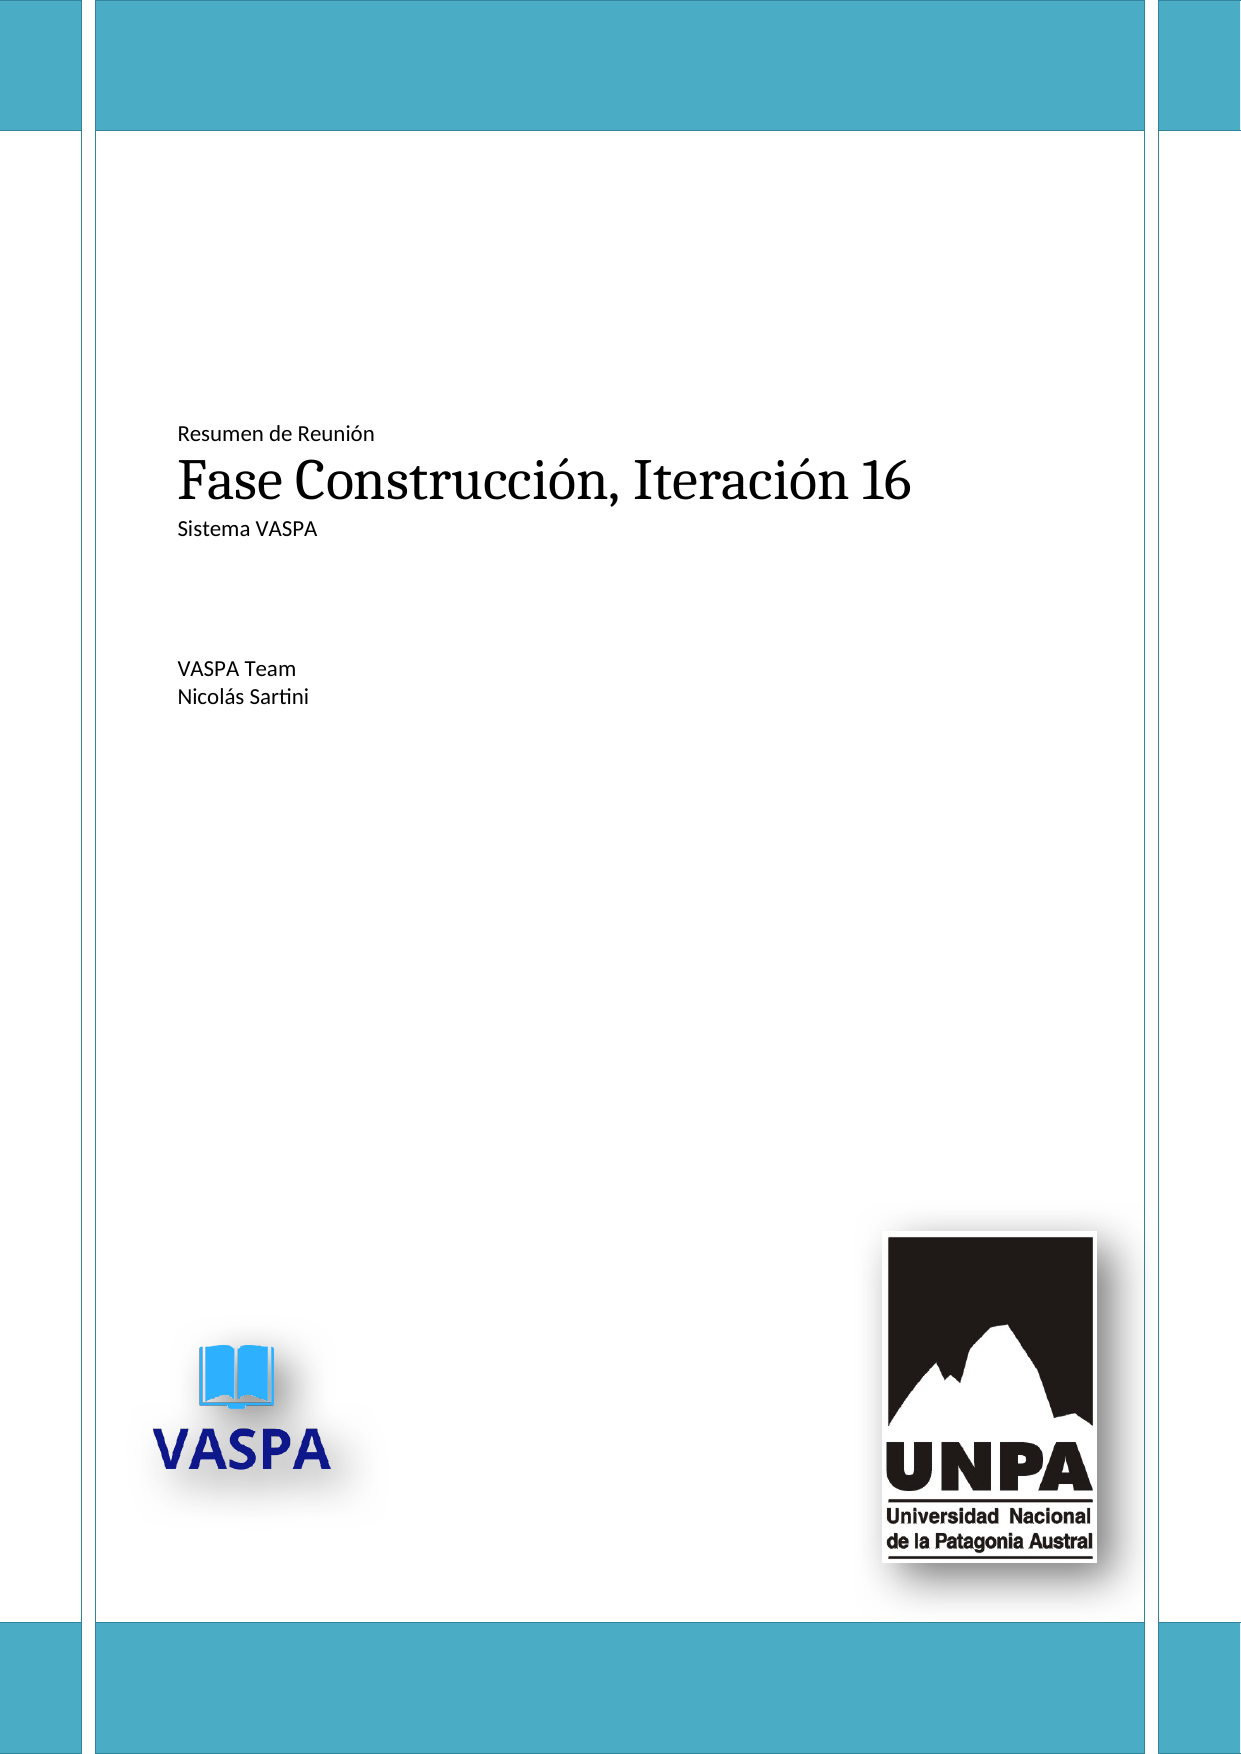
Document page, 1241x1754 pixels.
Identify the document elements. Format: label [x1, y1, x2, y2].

picture [882, 1231, 1097, 1563]
picture [142, 1307, 340, 1505]
